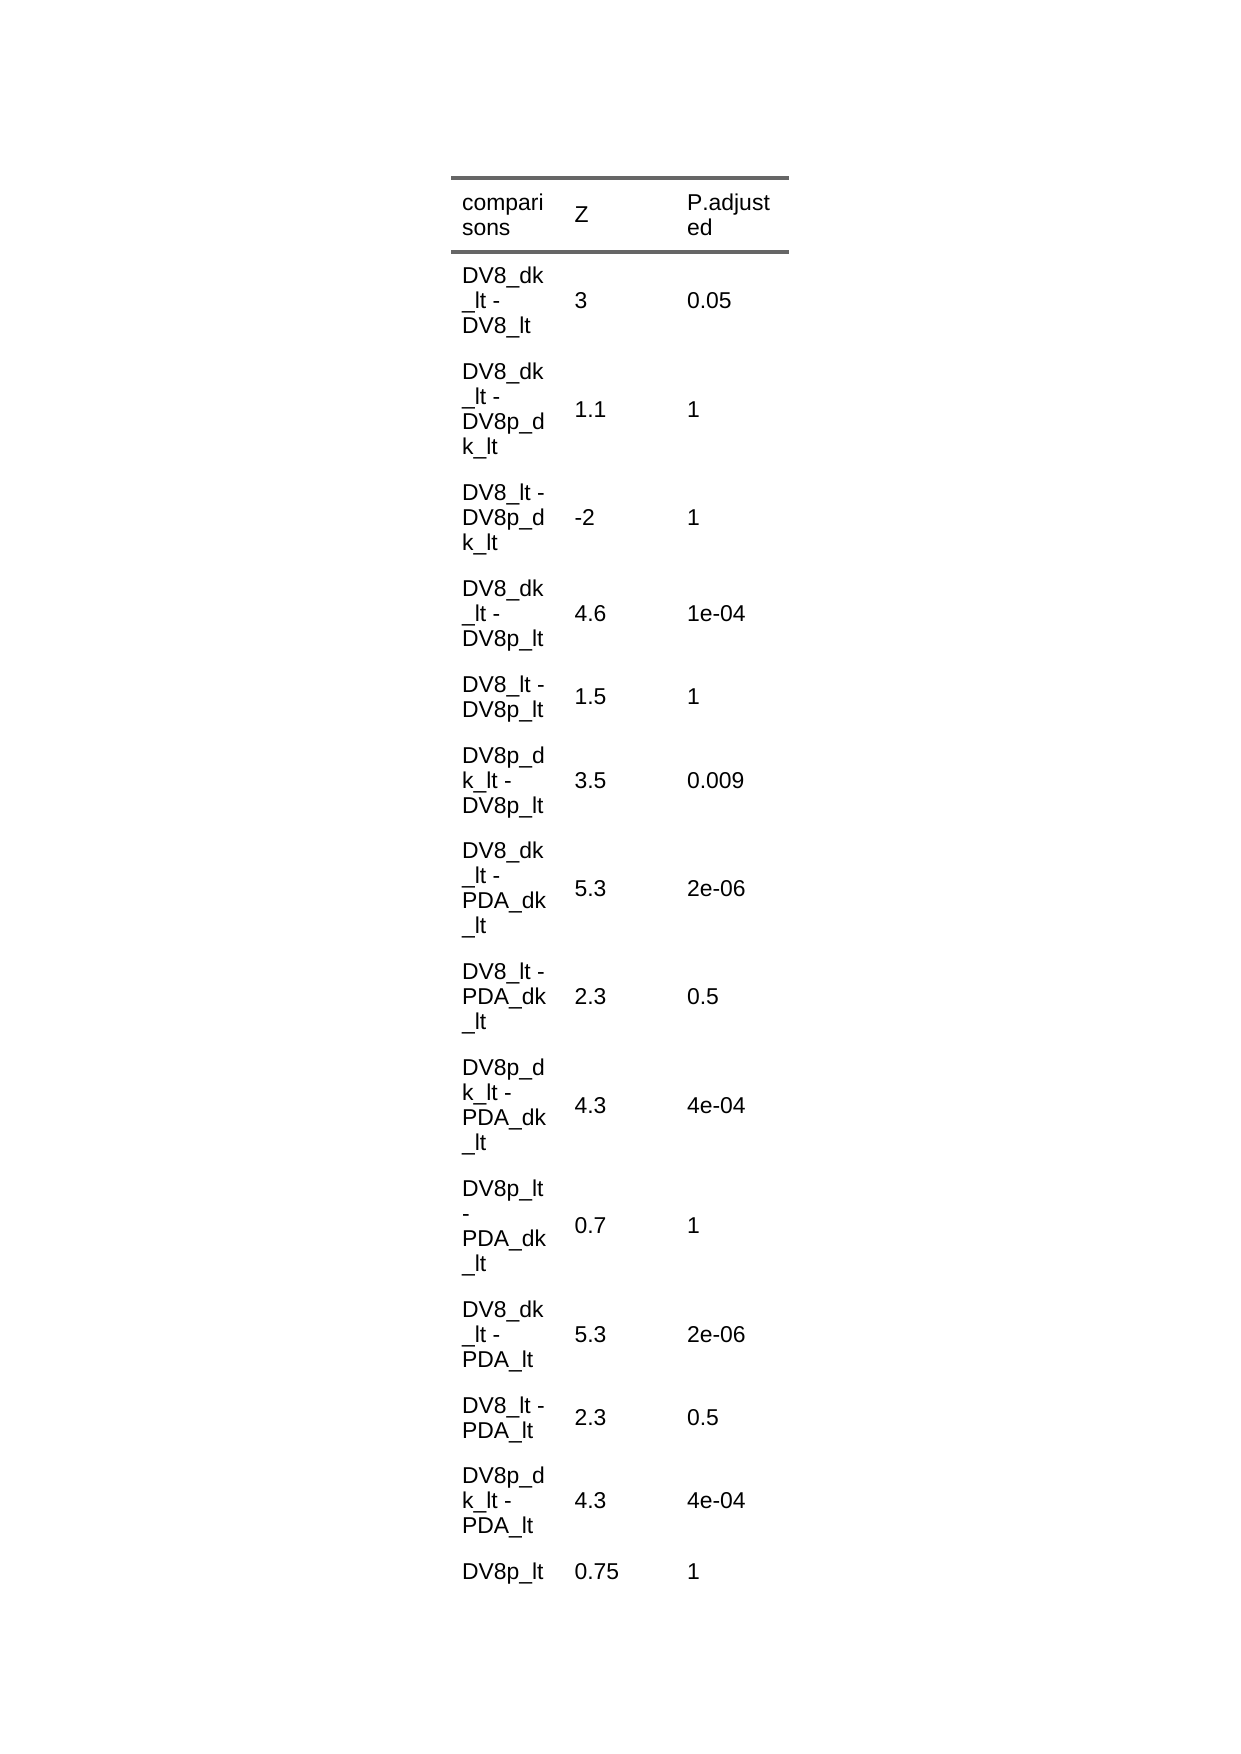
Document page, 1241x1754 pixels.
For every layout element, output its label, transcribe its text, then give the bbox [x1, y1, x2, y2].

table_cell 2.3 [564, 949, 676, 1045]
table_cell 1.5 [564, 662, 676, 733]
table_cell 0.05 [676, 254, 789, 349]
table_header Z [564, 180, 676, 250]
table_cell 0.75 [564, 1549, 676, 1595]
table_cell 1 [676, 662, 789, 733]
table_cell 1 [676, 470, 789, 566]
table_cell DV8_lt - DV8p_lt [451, 662, 564, 733]
table_cell DV8_dk_lt - DV8_lt [451, 254, 564, 349]
table_cell DV8p_lt - PDA_dk_lt [451, 1166, 564, 1287]
table_cell 3 [564, 254, 676, 349]
table_cell 1 [676, 1166, 789, 1287]
table_cell DV8_dk_lt - PDA_lt [451, 1287, 564, 1383]
table_header P.adjusted [676, 180, 789, 250]
table_cell DV8p_dk_lt - PDA_dk_lt [451, 1045, 564, 1166]
table_cell 4.3 [564, 1045, 676, 1166]
table_cell 4e-04 [676, 1045, 789, 1166]
table_cell 5.3 [564, 1287, 676, 1383]
table_cell 4.6 [564, 566, 676, 662]
table_cell DV8_dk_lt - PDA_dk_lt [451, 829, 564, 949]
table_cell 1.1 [564, 349, 676, 470]
table_cell DV8_lt - PDA_lt [451, 1383, 564, 1453]
table_cell 2.3 [564, 1383, 676, 1453]
table_cell DV8p_dk_lt - DV8p_lt [451, 733, 564, 828]
table_cell 0.5 [676, 949, 789, 1045]
table_cell DV8_lt - DV8p_dk_lt [451, 470, 564, 566]
table_cell DV8_lt - PDA_dk_lt [451, 949, 564, 1045]
table_cell 0.5 [676, 1383, 789, 1453]
table_cell DV8_dk_lt - DV8p_lt [451, 566, 564, 662]
table_cell 2e-06 [676, 1287, 789, 1383]
table_cell DV8p_lt - PDA_lt [451, 1549, 564, 1595]
table_cell DV8_dk_lt - DV8p_dk_lt [451, 349, 564, 470]
table_cell 2e-06 [676, 829, 789, 949]
table_cell 4.3 [564, 1454, 676, 1549]
table_cell 0.7 [564, 1166, 676, 1287]
table_cell 1 [676, 349, 789, 470]
table_cell 1e-04 [676, 566, 789, 662]
table_cell 0.009 [676, 733, 789, 828]
table_cell DV8p_dk_lt - PDA_lt [451, 1454, 564, 1549]
table_cell 4e-04 [676, 1454, 789, 1549]
table_header comparisons [451, 180, 564, 250]
table_cell 5.3 [564, 829, 676, 949]
table_cell 1 [676, 1549, 789, 1595]
table_cell 3.5 [564, 733, 676, 828]
table_cell -2 [564, 470, 676, 566]
